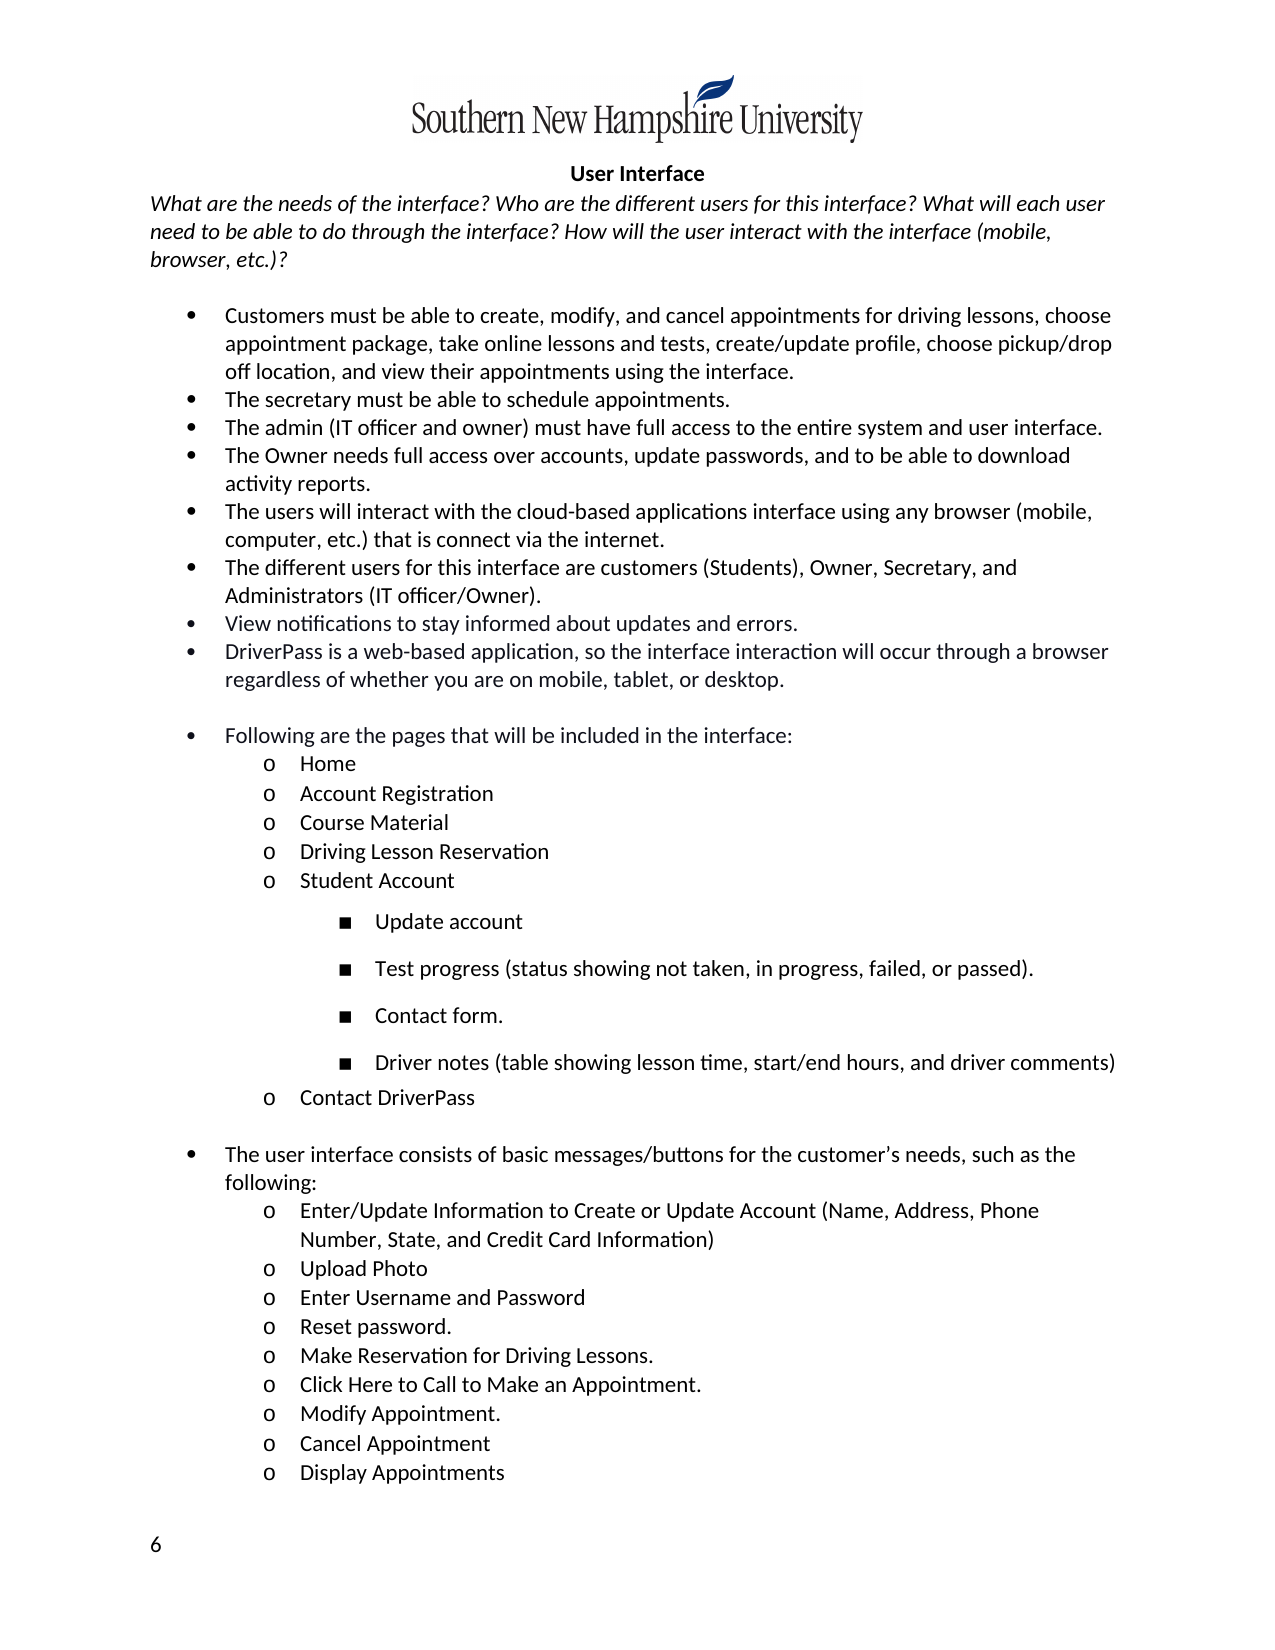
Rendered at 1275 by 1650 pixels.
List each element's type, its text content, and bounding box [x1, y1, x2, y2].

list The user interface consists of basic messages/buttons for the customer’s needs, such as the following: [187, 1140, 1125, 1196]
list Driver notes (table showing lesson time, start/end hours, and driver comments) [337, 1036, 1125, 1083]
list Cancel Appointment [262, 1429, 1125, 1458]
list Student Account [262, 866, 1125, 895]
subtitle User Interface [150, 159, 1125, 187]
list Contact form. [337, 989, 1125, 1036]
list Test progress (status showing not taken, in progress, failed, or passed). [337, 942, 1125, 989]
list Home [262, 749, 1125, 779]
list The admin (IT officer and owner) must have full access to the entire system and user interface. [187, 413, 1125, 441]
list Click Here to Call to Make an Appointment. [262, 1370, 1125, 1399]
list Display Appointments [262, 1458, 1125, 1487]
list Driving Lesson Reservation [262, 837, 1125, 866]
list Make Reservation for Driving Lessons. [262, 1341, 1125, 1370]
list Enter/Update Information to Create or Update Account (Name, Address, Phone Number, State, and Credit Card Information) [262, 1196, 1125, 1254]
list Course Material [262, 808, 1125, 837]
picture [412, 75, 863, 143]
list Following are the pages that will be included in the interface: [187, 721, 1125, 749]
list View notifications to stay informed about updates and errors. [187, 609, 1125, 637]
list The users will interact with the cloud-based applications interface using any browser (mobile, computer, etc.) that is connect via the internet. [187, 497, 1125, 553]
list Upload Photo [262, 1254, 1125, 1283]
list Update account [337, 895, 1125, 942]
list The different users for this interface are customers (Students), Owner, Secretary, and Administrators (IT officer/Owner). [187, 553, 1125, 609]
list Modify Appointment. [262, 1399, 1125, 1429]
list Enter Username and Password [262, 1283, 1125, 1312]
list Customers must be able to create, modify, and cancel appointments for driving lessons, choose appointment package, take online lessons and tests, create/update profile, choose pickup/drop off location, and view their appointments using the interface. [187, 301, 1125, 385]
list The secretary must be able to schedule appointments. [187, 385, 1125, 413]
text What are the needs of the interface? Who are the different users for this interface? What will each user need to be able to do through the interface? How will the user interact with the interface (mobile, browser, etc.)? [150, 189, 1125, 273]
list Contact DriverPass [262, 1083, 1125, 1112]
list Reset password. [262, 1312, 1125, 1341]
list Account Registration [262, 779, 1125, 808]
list The Owner needs full access over accounts, update passwords, and to be able to download activity reports. [187, 441, 1125, 497]
list DriverPass is a web-based application, so the interface interaction will occur through a browser regardless of whether you are on mobile, tablet, or desktop. [187, 637, 1125, 693]
